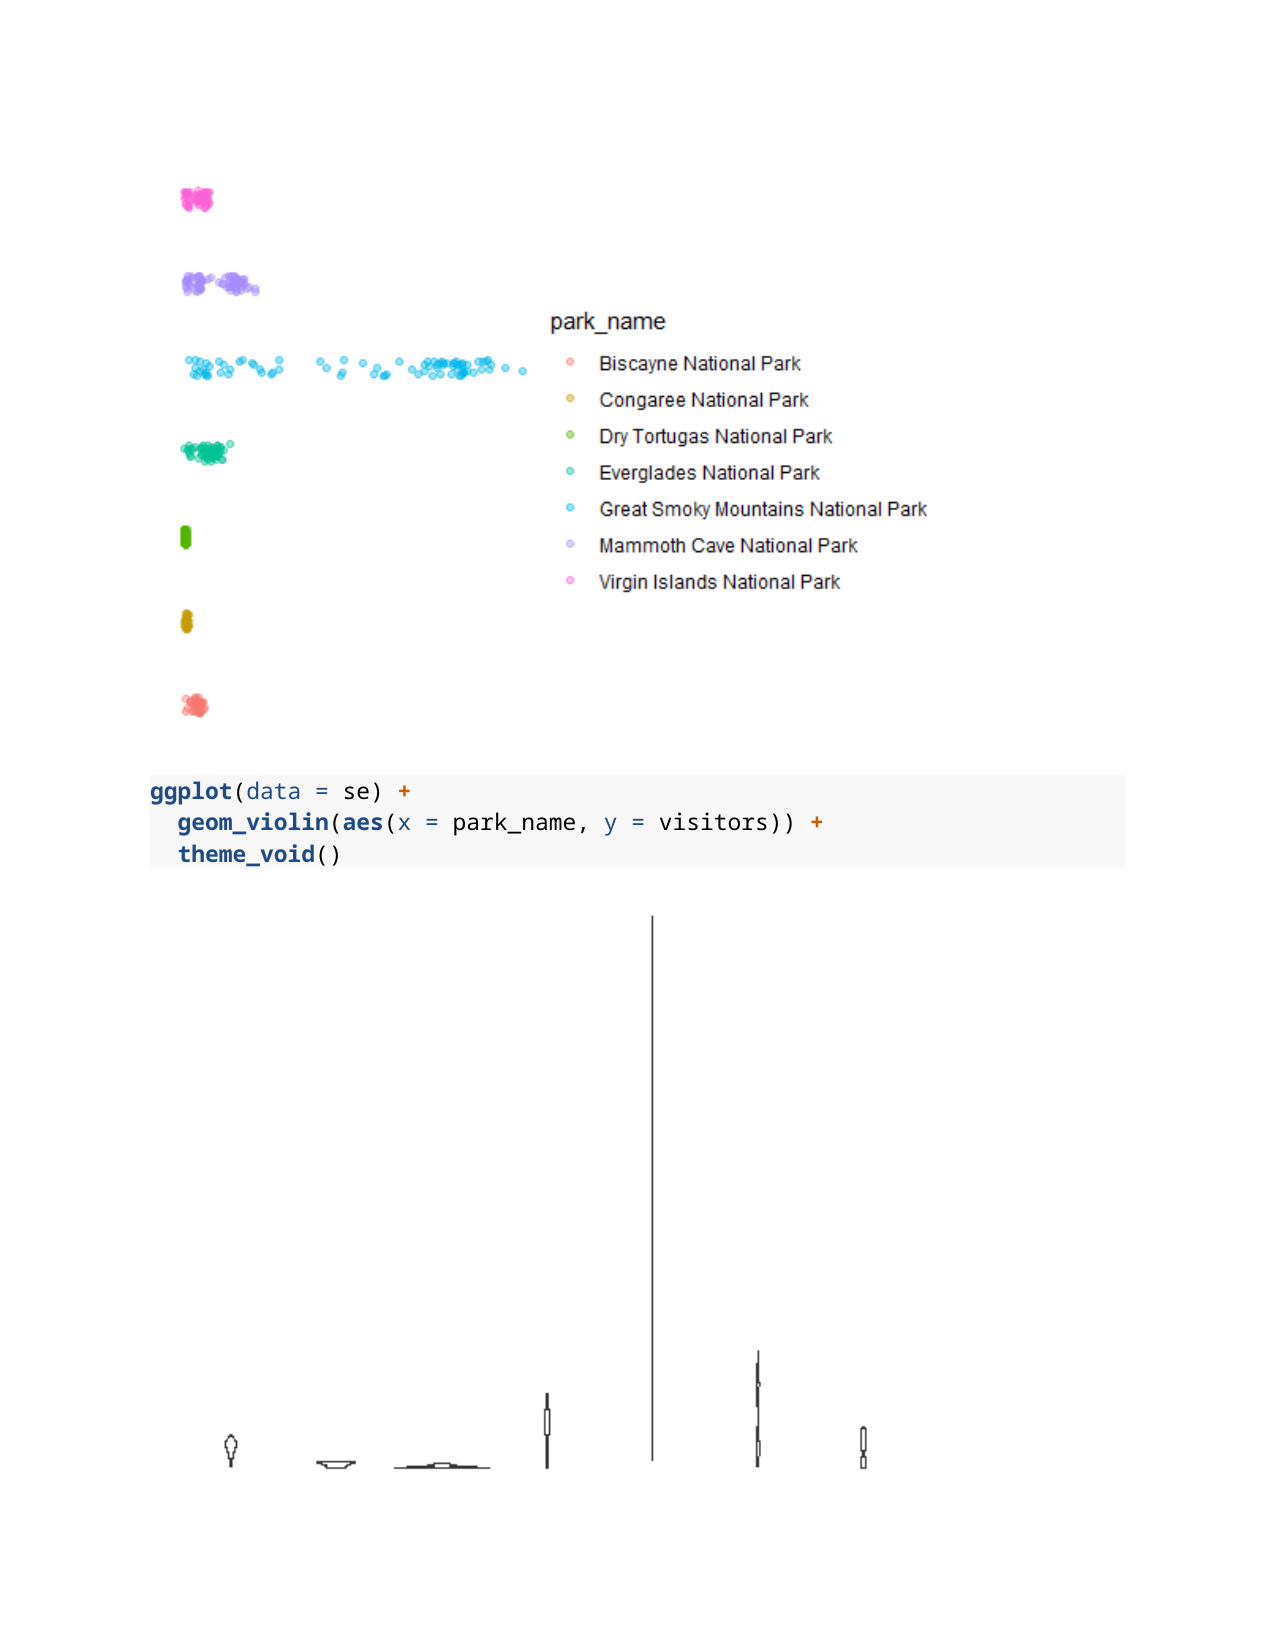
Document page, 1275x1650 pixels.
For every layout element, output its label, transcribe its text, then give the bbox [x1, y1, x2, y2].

picture [168, 889, 927, 1496]
picture [168, 150, 927, 757]
text ggplot(data = se) + geom_violin(aes(x = park_name, y = visitors)) + theme_void() [342, 775, 1125, 869]
